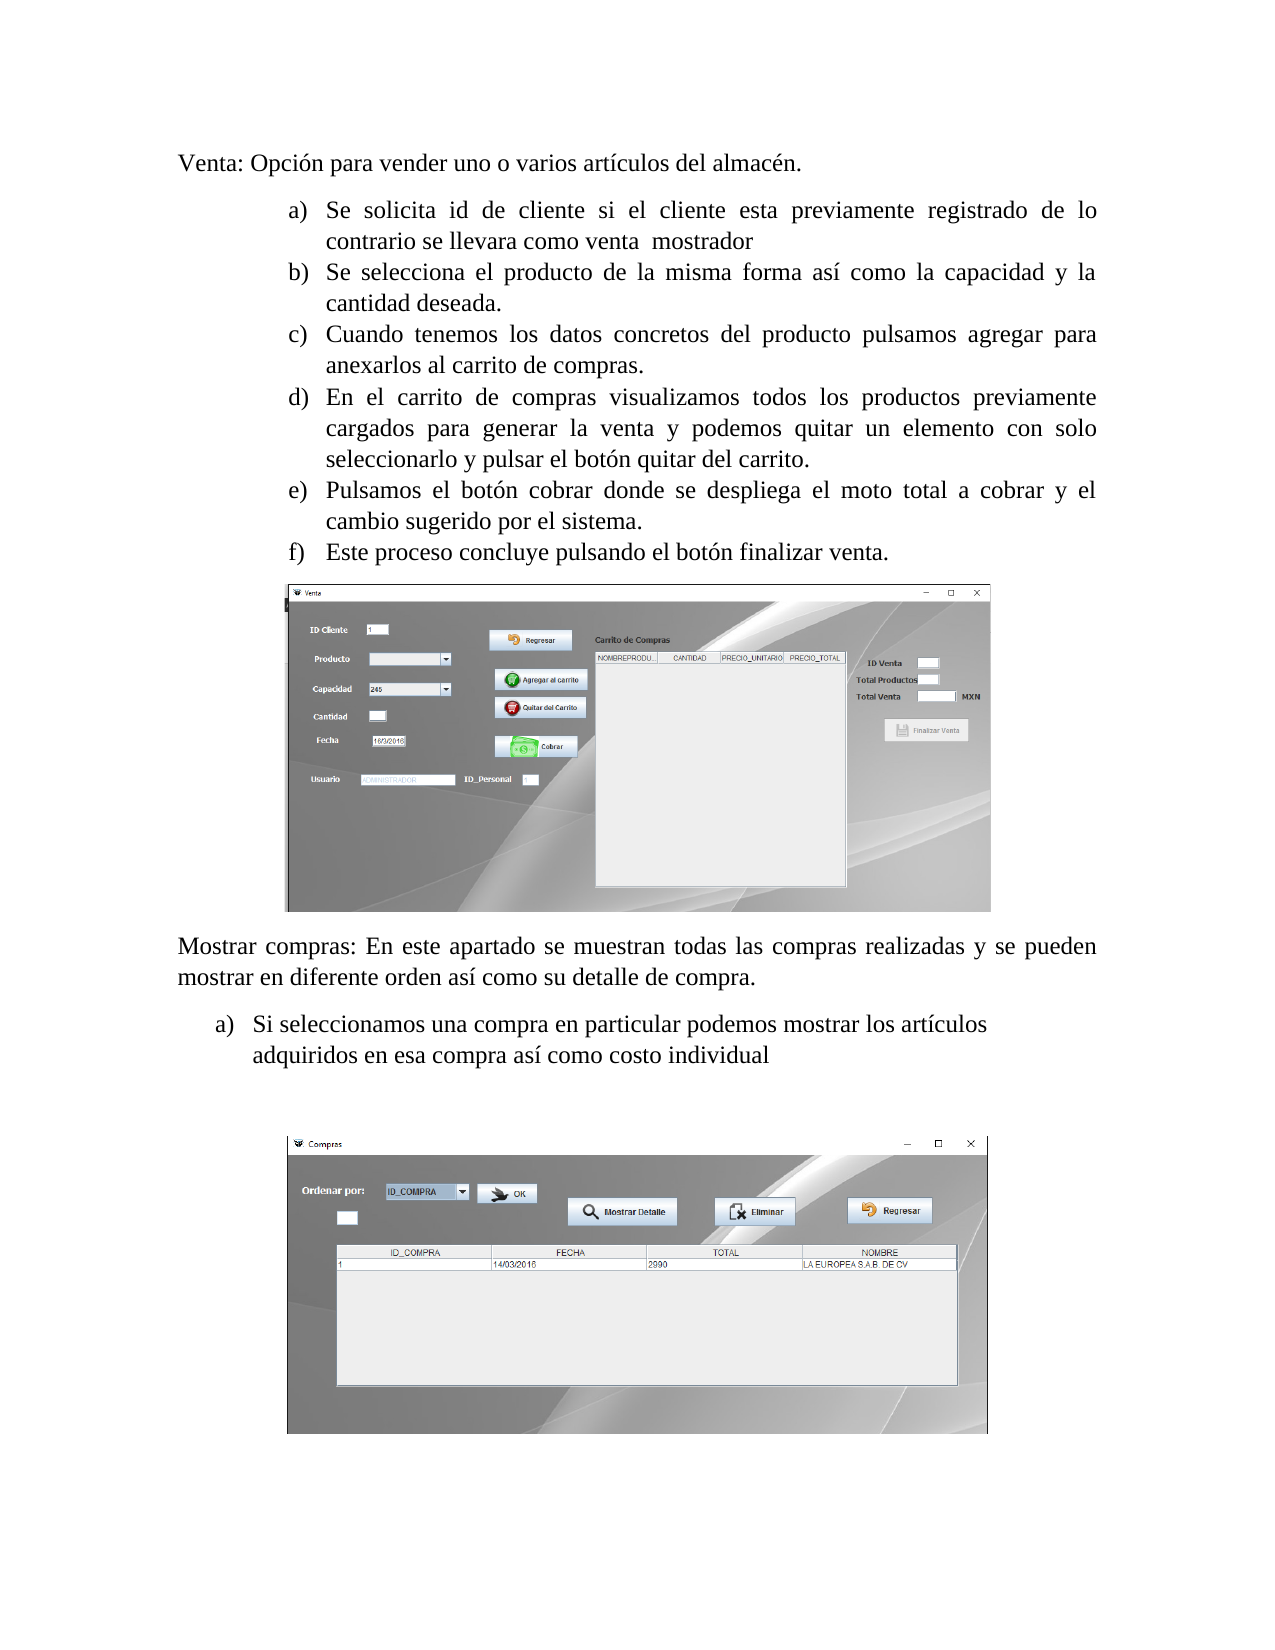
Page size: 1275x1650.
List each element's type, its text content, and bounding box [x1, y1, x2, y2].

list Se solicita id de cliente si el cliente esta previamente registrado de lo contrario se llevara como venta mostrador [288, 195, 1098, 255]
text Venta: Opción para vender uno o varios artículos del almacén. [177, 148, 1098, 176]
picture [287, 1136, 988, 1434]
list En el carrito de compras visualizamos todos los productos previamente cargados para generar la venta y podemos quitar un elemento con solo seleccionarlo y pulsar el botón quitar del carrito. [288, 382, 1098, 472]
list Se selecciona el producto de la misma forma así como la capacidad y la cantidad deseada. [288, 257, 1098, 317]
list Cuando tenemos los datos concretos del producto pulsamos agregar para anexarlos al carrito de compras. [288, 319, 1098, 379]
list Pulsamos el botón cobrar donde se despliega el moto total a cobrar y el cambio sugerido por el sistema. [288, 475, 1098, 534]
text Mostrar compras: En este apartado se muestran todas las compras realizadas y se pueden mostrar en diferente orden así como su detalle de compra. [177, 931, 1098, 991]
list Este proceso concluye pulsando el botón finalizar venta. [288, 537, 1098, 566]
picture [284, 584, 991, 912]
list Si seleccionamos una compra en particular podemos mostrar los artículos adquiridos en esa compra así como costo individual [215, 1009, 1098, 1069]
